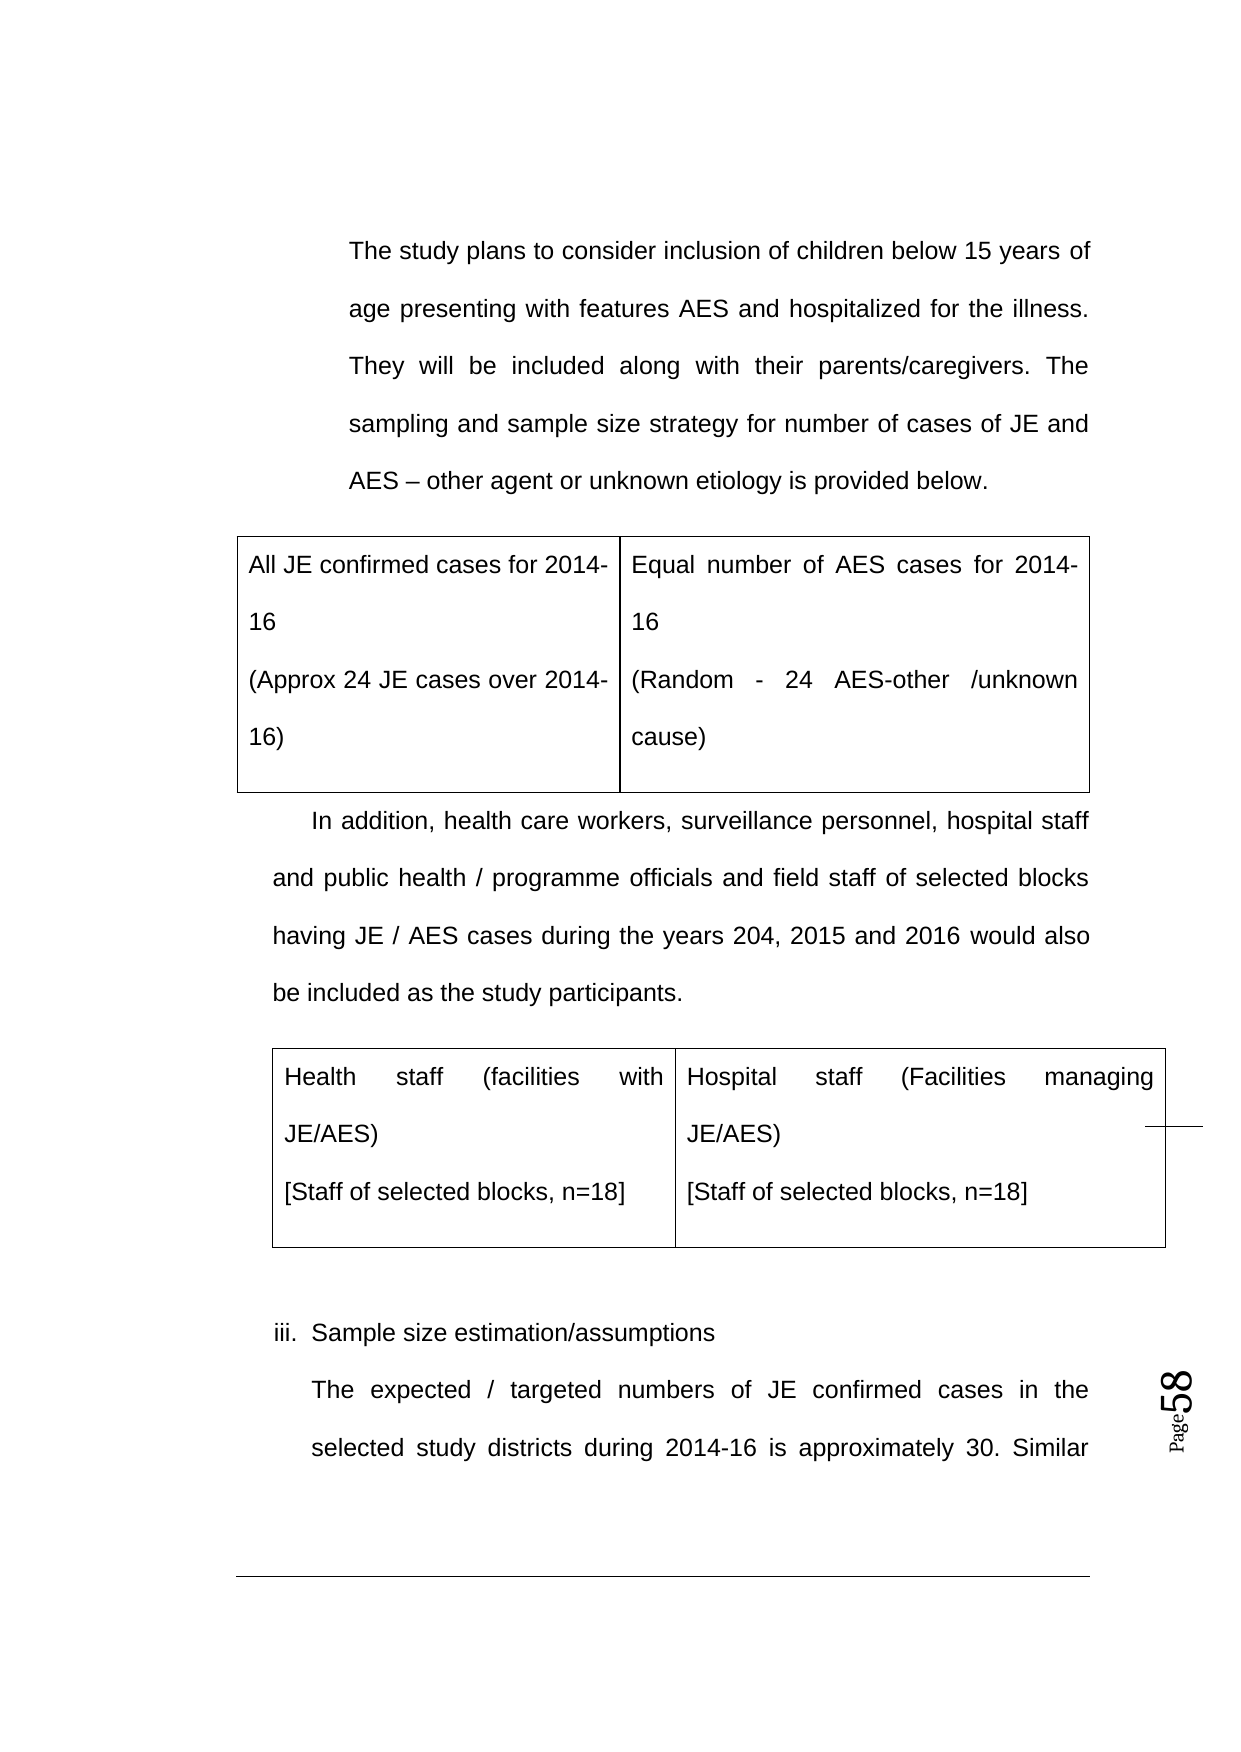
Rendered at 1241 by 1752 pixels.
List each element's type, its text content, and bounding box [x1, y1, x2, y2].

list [311, 1375, 1090, 1461]
table_header All JE confirmed cases for 2014-16 (Approx 24 JE cases over 2014-16) [238, 537, 619, 792]
table_header Equal number of AES cases for 2014-16 (Random - 24 AES-other /unknown cause) [621, 537, 1089, 792]
table_header Hospital staff (Facilities managing JE/AES) [Staff of selected blocks, n=18] [676, 1049, 1165, 1247]
table_header Health staff (facilities with JE/AES) [Staff of selected blocks, n=18] [273, 1049, 675, 1247]
list The study plans to consider inclusion of children below 15 years of age presenting with features AES and hospitalized for the illness. They will be included along with their parents/caregivers. The sampling and sample size strategy for number of cases of JE and AES – other agent or unknown etiology is provided below. [311, 236, 1090, 495]
list In addition, health care workers, surveillance personnel, hospital staff and public health / programme officials and field staff of selected blocks having JE / AES cases during the years 204, 2015 and 2016 would also be included as the study participants. [235, 806, 1090, 1007]
list Sample size estimation/assumptions [274, 1318, 1090, 1346]
